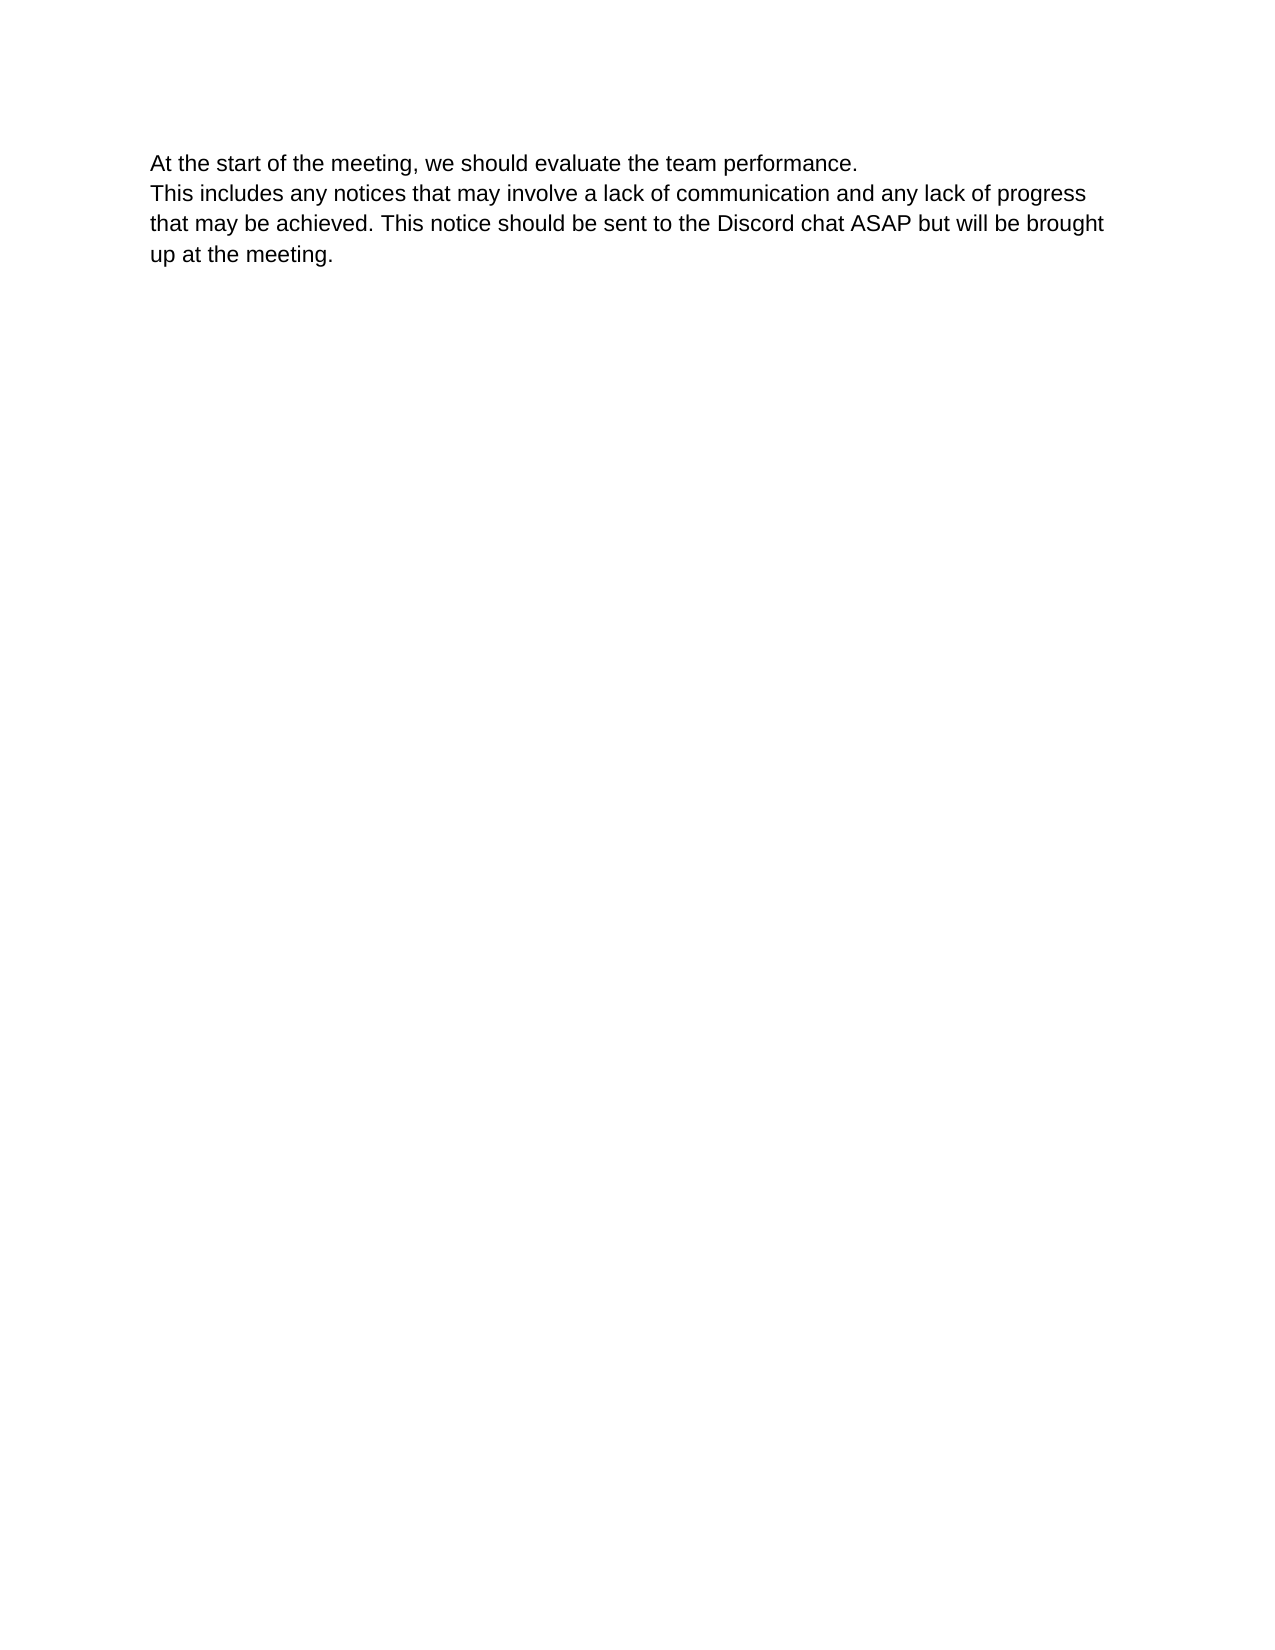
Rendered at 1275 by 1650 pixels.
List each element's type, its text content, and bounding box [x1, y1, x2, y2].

text This includes any notices that may involve a lack of communication and any lack of progress that may be achieved. This notice should be sent to the Discord chat ASAP but will be brought up at the meeting. [150, 180, 1125, 267]
text At the start of the meeting, we should evaluate the team performance. [150, 150, 1125, 176]
